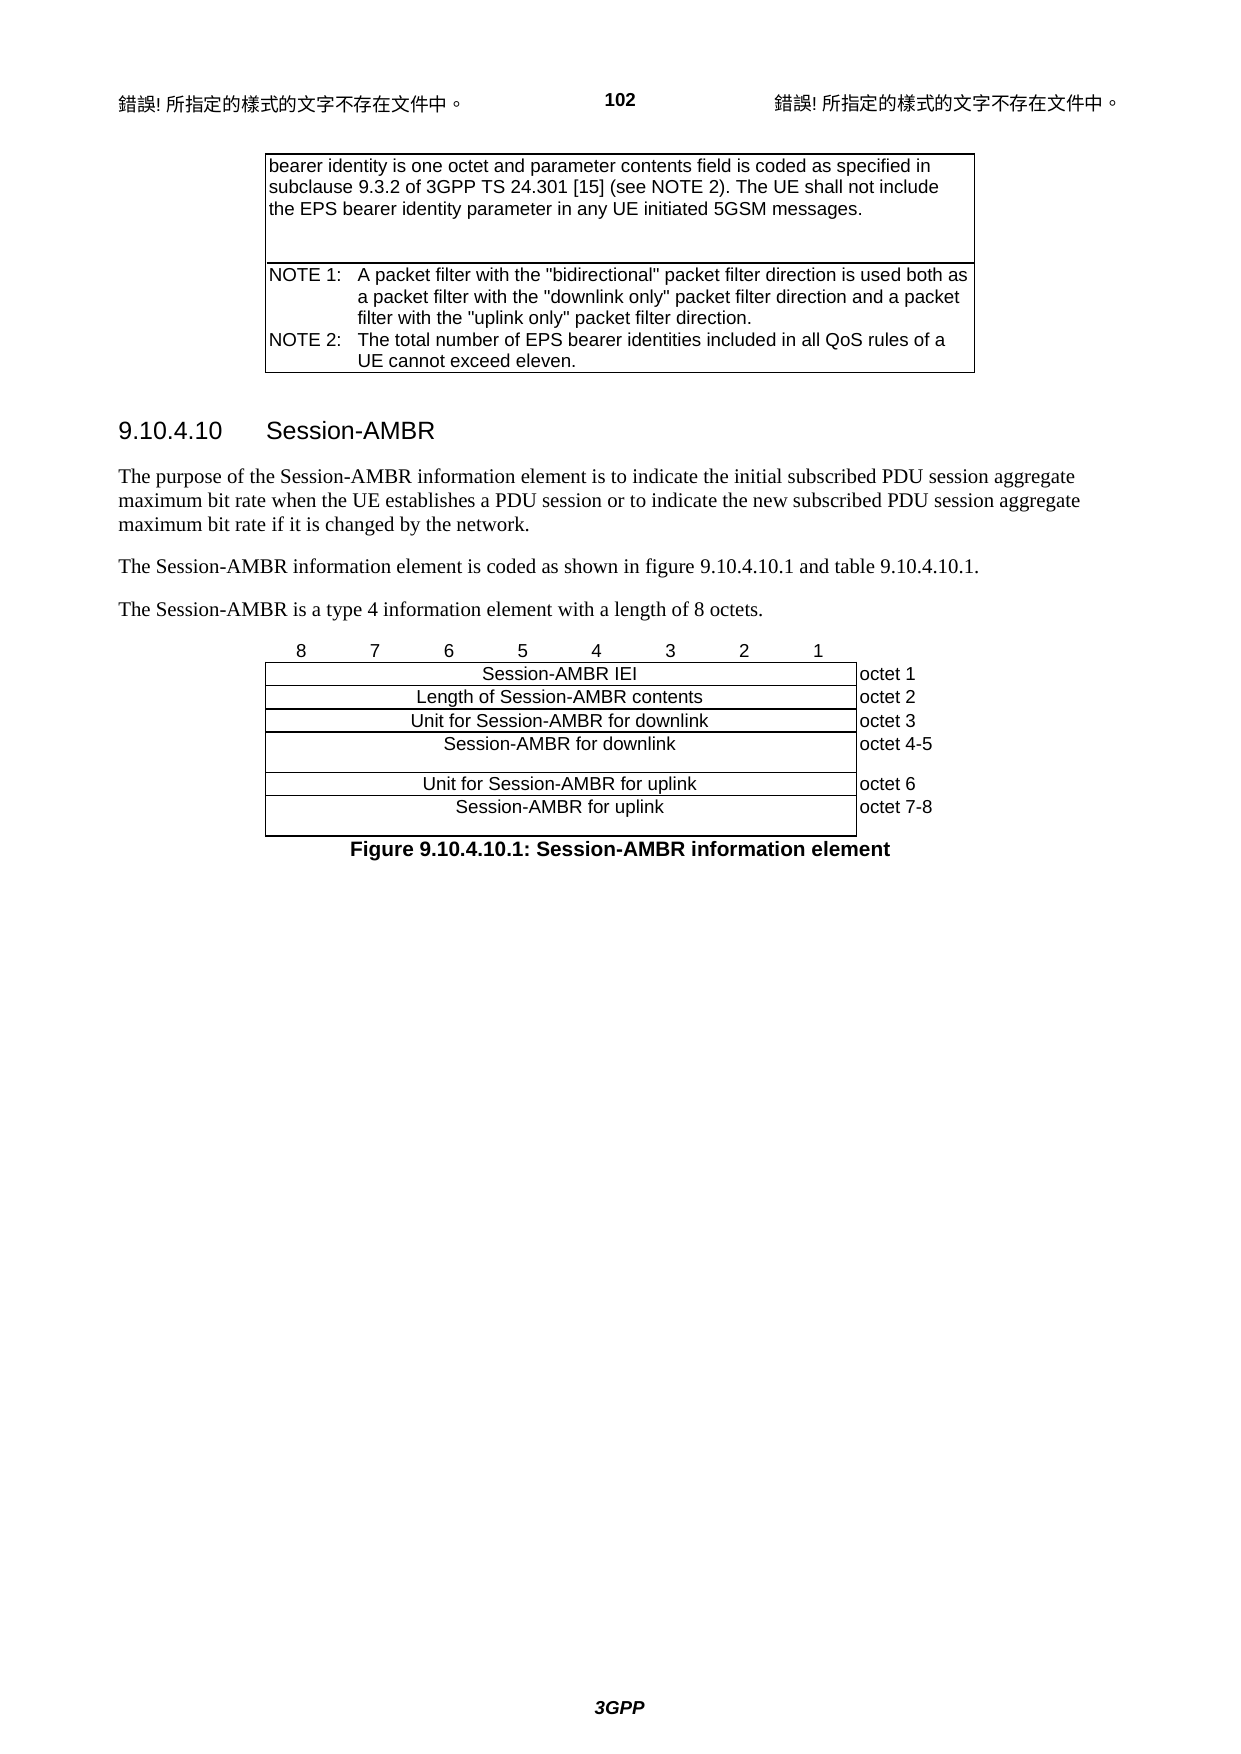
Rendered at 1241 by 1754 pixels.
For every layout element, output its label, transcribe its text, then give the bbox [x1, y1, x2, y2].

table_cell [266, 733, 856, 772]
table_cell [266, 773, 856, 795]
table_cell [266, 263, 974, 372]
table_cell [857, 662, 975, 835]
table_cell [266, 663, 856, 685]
text The Session-AMBR is a type 4 information element with a length of 8 octets. [118, 597, 1122, 621]
text The purpose of the Session-AMBR information element is to indicate the initial subscribed PDU session aggregate maximum bit rate when the UE establishes a PDU session or to indicate the new subscribed PDU session aggregate maximum bit rate if it is changed by the network. [118, 463, 1122, 536]
text The Session-AMBR information element is coded as shown in figure 9.10.4.10.1 and table 9.10.4.10.1. [118, 554, 1122, 578]
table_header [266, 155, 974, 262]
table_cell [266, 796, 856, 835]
text Figure 9.10.4.10.1: Session-AMBR information element [118, 837, 1122, 861]
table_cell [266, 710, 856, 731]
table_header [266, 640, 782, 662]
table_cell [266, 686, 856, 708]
subtitle 9.10.4.10 Session-AMBR [118, 416, 1122, 445]
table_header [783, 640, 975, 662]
